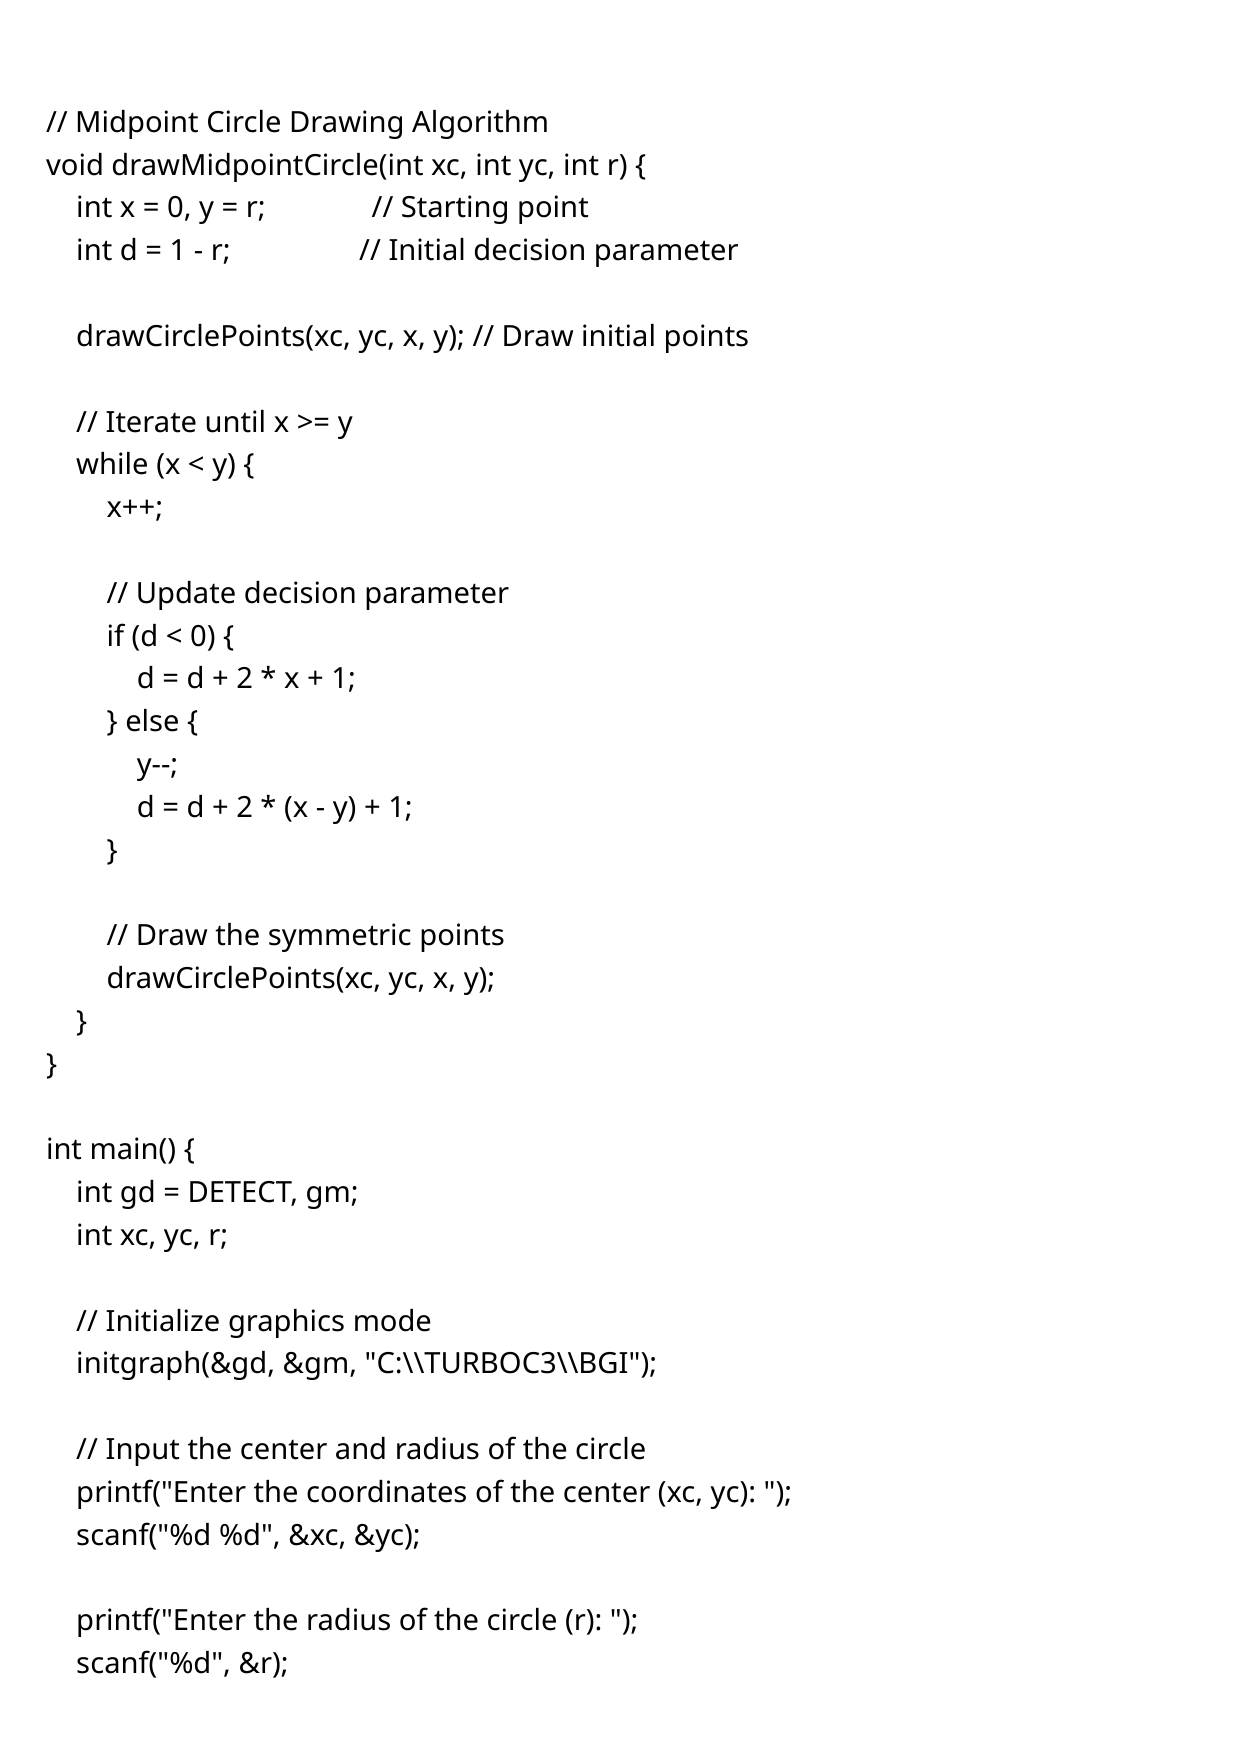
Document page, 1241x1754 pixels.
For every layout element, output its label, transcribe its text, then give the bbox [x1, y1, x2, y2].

list // Update decision parameter [46, 572, 1065, 612]
list printf("Enter the radius of the circle (r): "); [46, 1599, 1065, 1639]
list int xc, yc, r; [46, 1214, 1065, 1254]
list while (x < y) { [46, 444, 1065, 483]
list initgraph(&gd, &gm, "C:\\TURBOC3\\BGI"); [46, 1343, 1065, 1382]
list int gd = DETECT, gm; [46, 1171, 1065, 1211]
list // Midpoint Circle Drawing Algorithm [46, 101, 1065, 141]
list } else { [46, 701, 1065, 740]
list drawCirclePoints(xc, yc, x, y); [46, 957, 1065, 997]
list y--; [46, 743, 1065, 783]
list scanf("%d", &r); [46, 1642, 1065, 1682]
list int d = 1 - r; // Initial decision parameter [46, 229, 1065, 269]
list d = d + 2 * (x - y) + 1; [46, 786, 1065, 826]
list int x = 0, y = r; // Starting point [46, 187, 1065, 226]
list void drawMidpointCircle(int xc, int yc, int r) { [46, 144, 1065, 184]
list drawCirclePoints(xc, yc, x, y); // Draw initial points [46, 315, 1065, 355]
list x++; [46, 486, 1065, 526]
list scanf("%d %d", &xc, &yc); [46, 1514, 1065, 1554]
list // Iterate until x >= y [46, 401, 1065, 441]
list } [46, 1043, 1065, 1083]
list } [46, 1000, 1065, 1040]
list int main() { [46, 1129, 1065, 1168]
list } [46, 829, 1065, 869]
list d = d + 2 * x + 1; [46, 658, 1065, 697]
list // Initialize graphics mode [46, 1300, 1065, 1339]
list // Input the center and radius of the circle [46, 1428, 1065, 1468]
list // Draw the symmetric points [46, 914, 1065, 954]
list if (d < 0) { [46, 615, 1065, 654]
list printf("Enter the coordinates of the center (xc, yc): "); [46, 1471, 1065, 1511]
